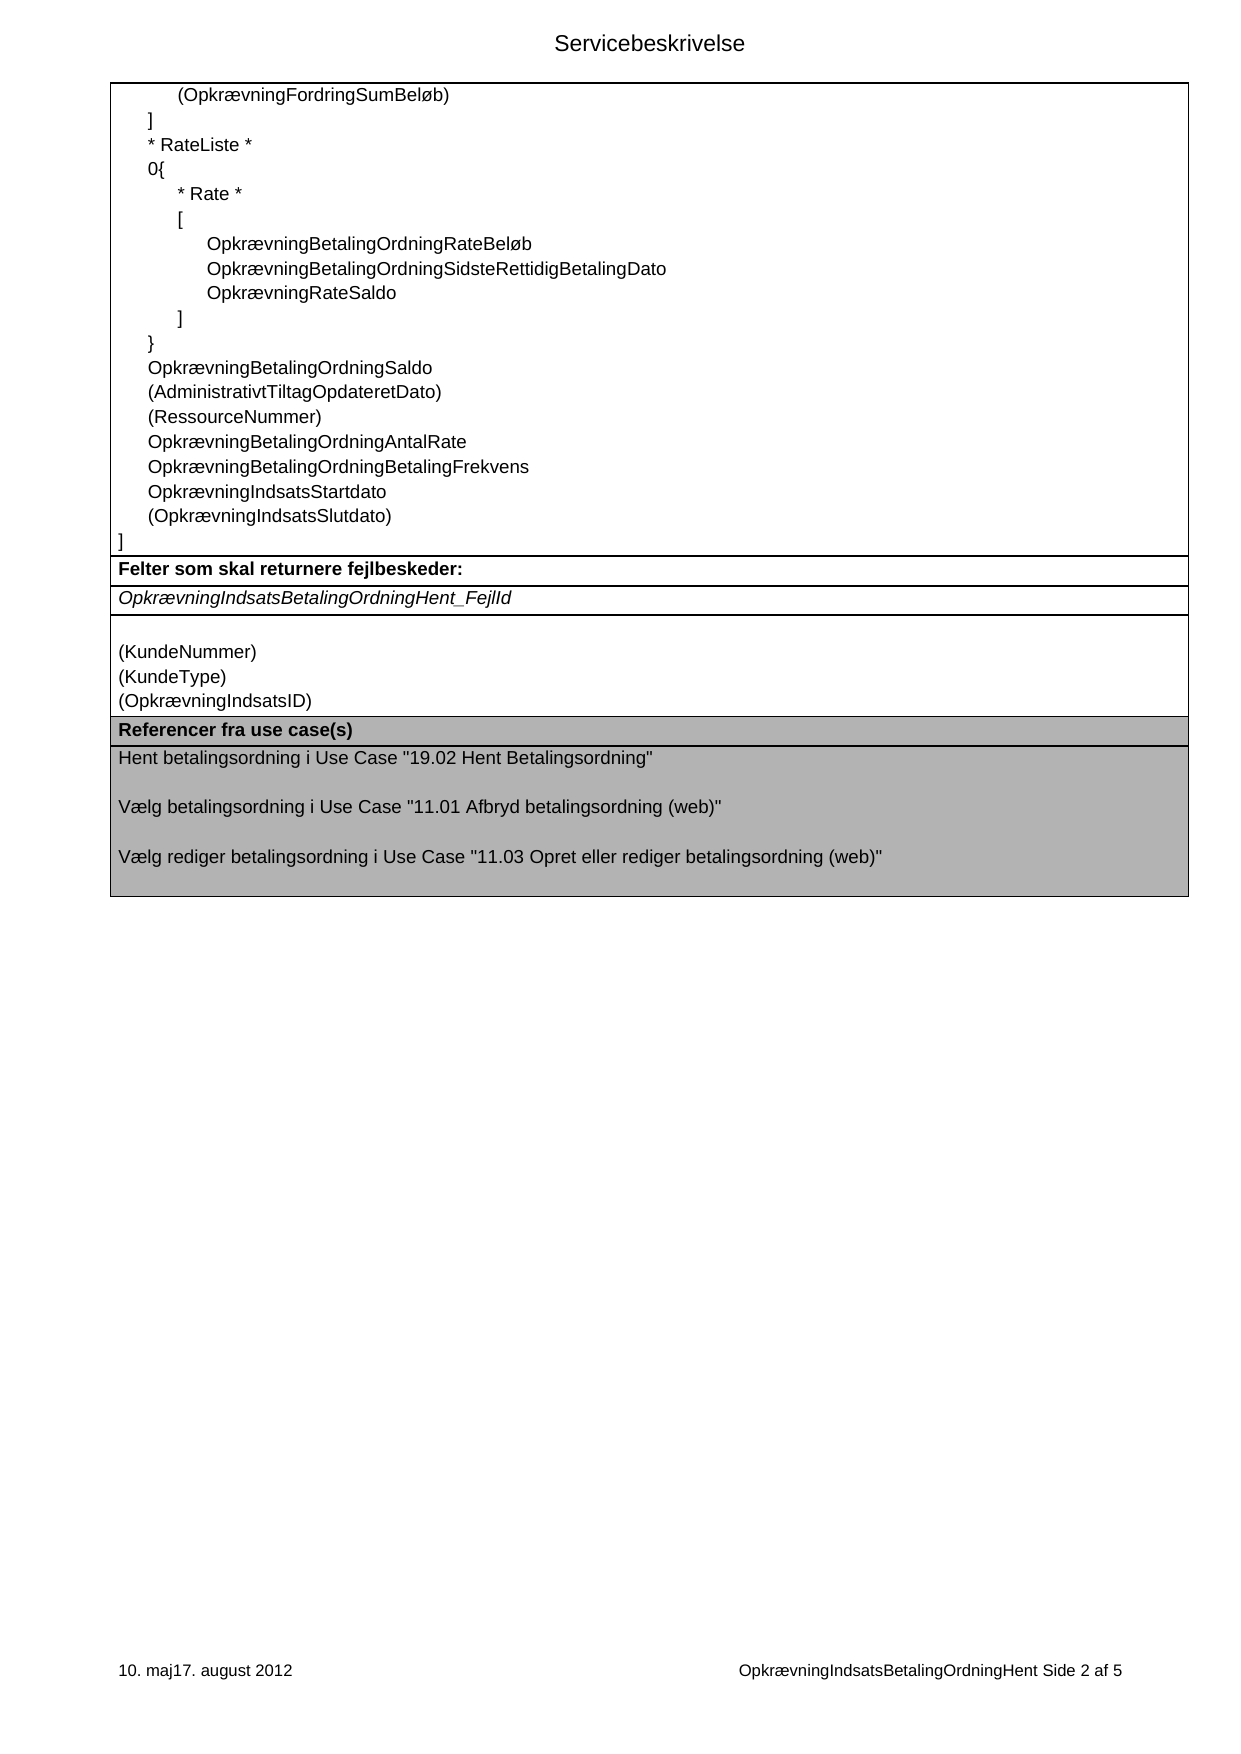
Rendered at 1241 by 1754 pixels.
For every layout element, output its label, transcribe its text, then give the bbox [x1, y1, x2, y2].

table_cell Hent betalingsordning i Use Case "19.02 Hent Betalingsordning" Vælg betalingsordning i Use Case "11.01 Afbryd betalingsordning (web)" Vælg rediger betalingsordning i Use Case "11.03 Opret eller rediger betalingsordning (web)" [111, 747, 1188, 896]
table_cell (KundeNummer) (KundeType) (OpkrævningIndsatsID) [111, 616, 1188, 716]
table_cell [111, 84, 1188, 555]
table_cell Felter som skal returnere fejlbeskeder: [111, 557, 1188, 585]
table_cell Referencer fra use case(s) [111, 717, 1188, 745]
table_cell OpkrævningIndsatsBetalingOrdningHent_FejlId [111, 587, 1188, 614]
